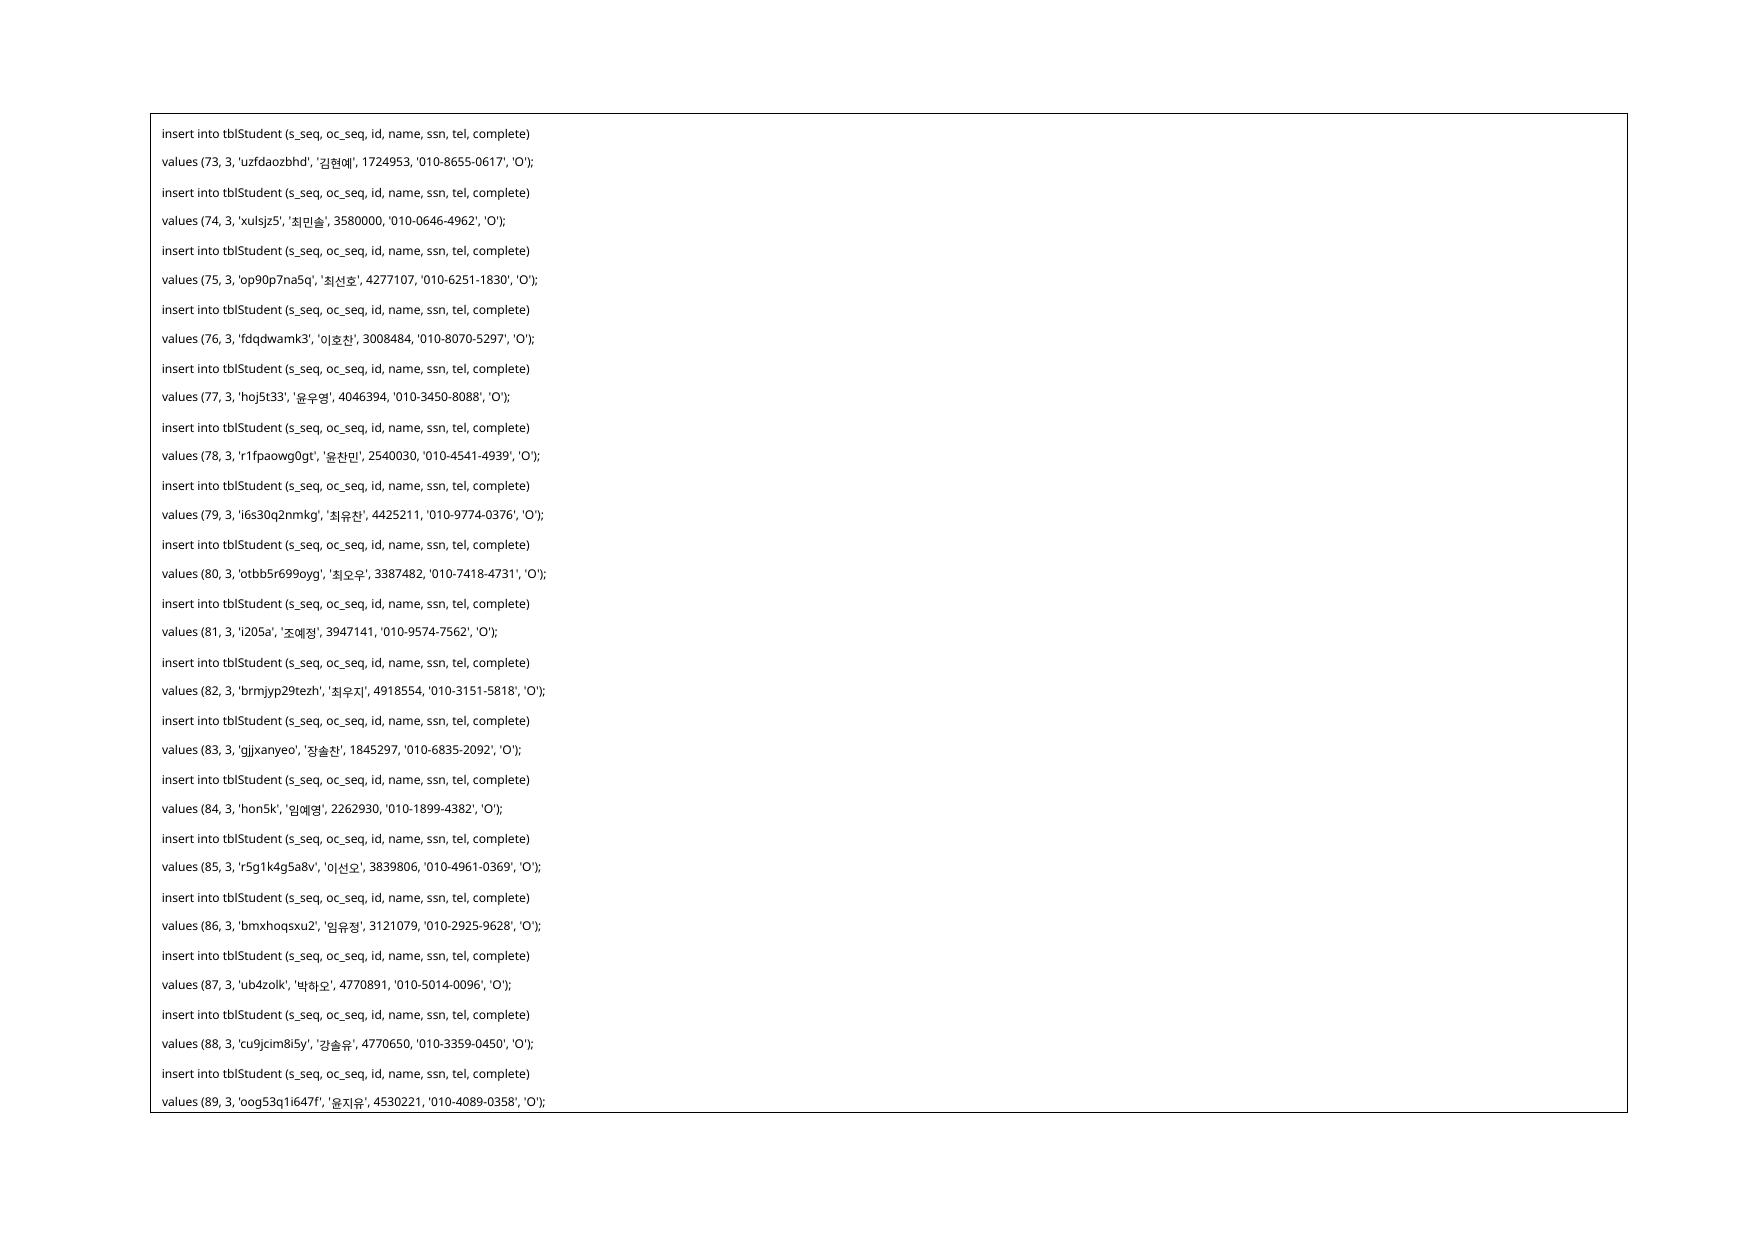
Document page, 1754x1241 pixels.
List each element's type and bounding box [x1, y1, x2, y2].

table_cell [151, 114, 1627, 1112]
